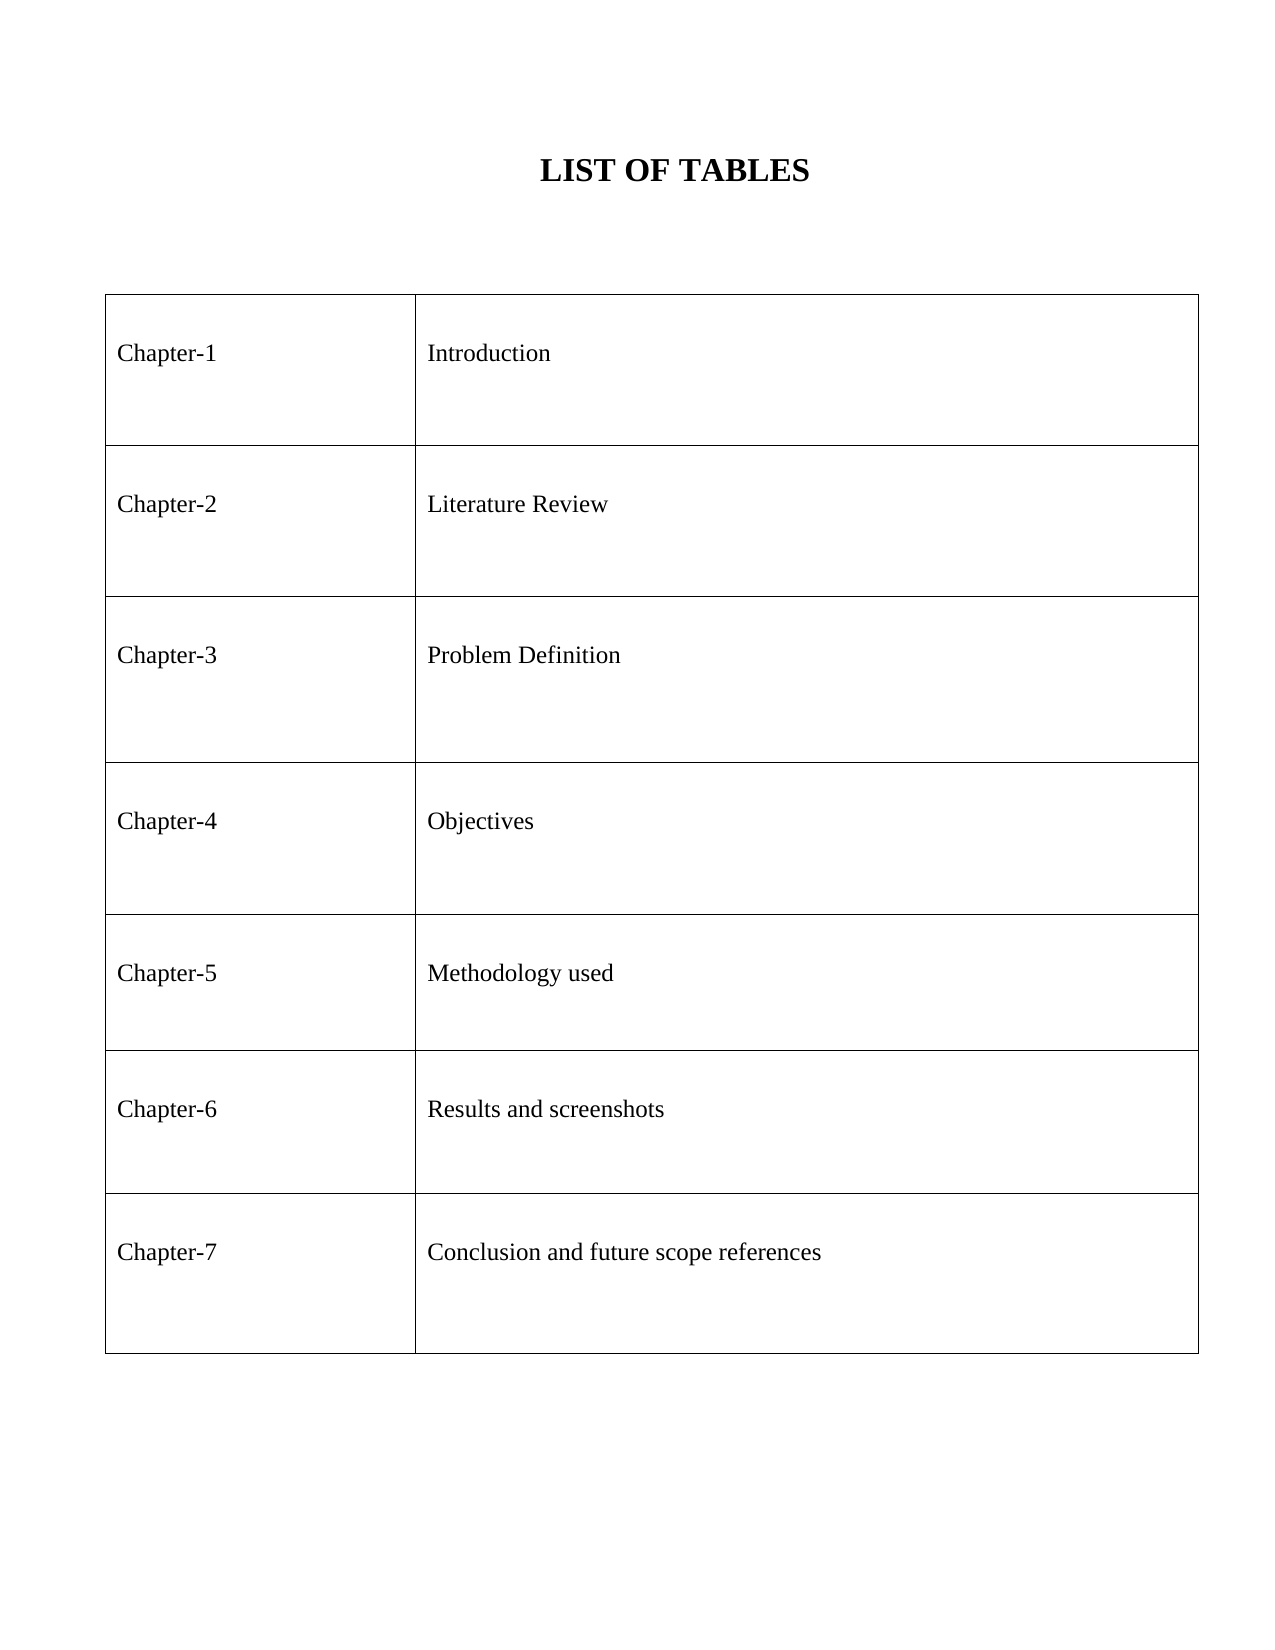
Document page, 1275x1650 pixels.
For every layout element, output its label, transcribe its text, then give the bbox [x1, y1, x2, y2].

list LIST OF TABLES [206, 150, 1144, 188]
table_cell Chapter-5 [106, 915, 415, 1049]
table_cell Chapter-7 [106, 1194, 415, 1352]
table_cell Chapter-4 [106, 763, 415, 913]
table_cell Problem Definition [416, 597, 1198, 762]
table_cell Chapter-2 [106, 446, 415, 596]
table_cell Objectives [416, 763, 1198, 913]
table_header Chapter-1 [106, 295, 415, 445]
table_cell Chapter-3 [106, 597, 415, 762]
table_cell Literature Review [416, 446, 1198, 596]
table_cell Results and screenshots [416, 1051, 1198, 1193]
table_header Introduction [416, 295, 1198, 445]
table_cell Chapter-6 [106, 1051, 415, 1193]
table_cell Methodology used [416, 915, 1198, 1049]
table_cell Conclusion and future scope references [416, 1194, 1198, 1352]
